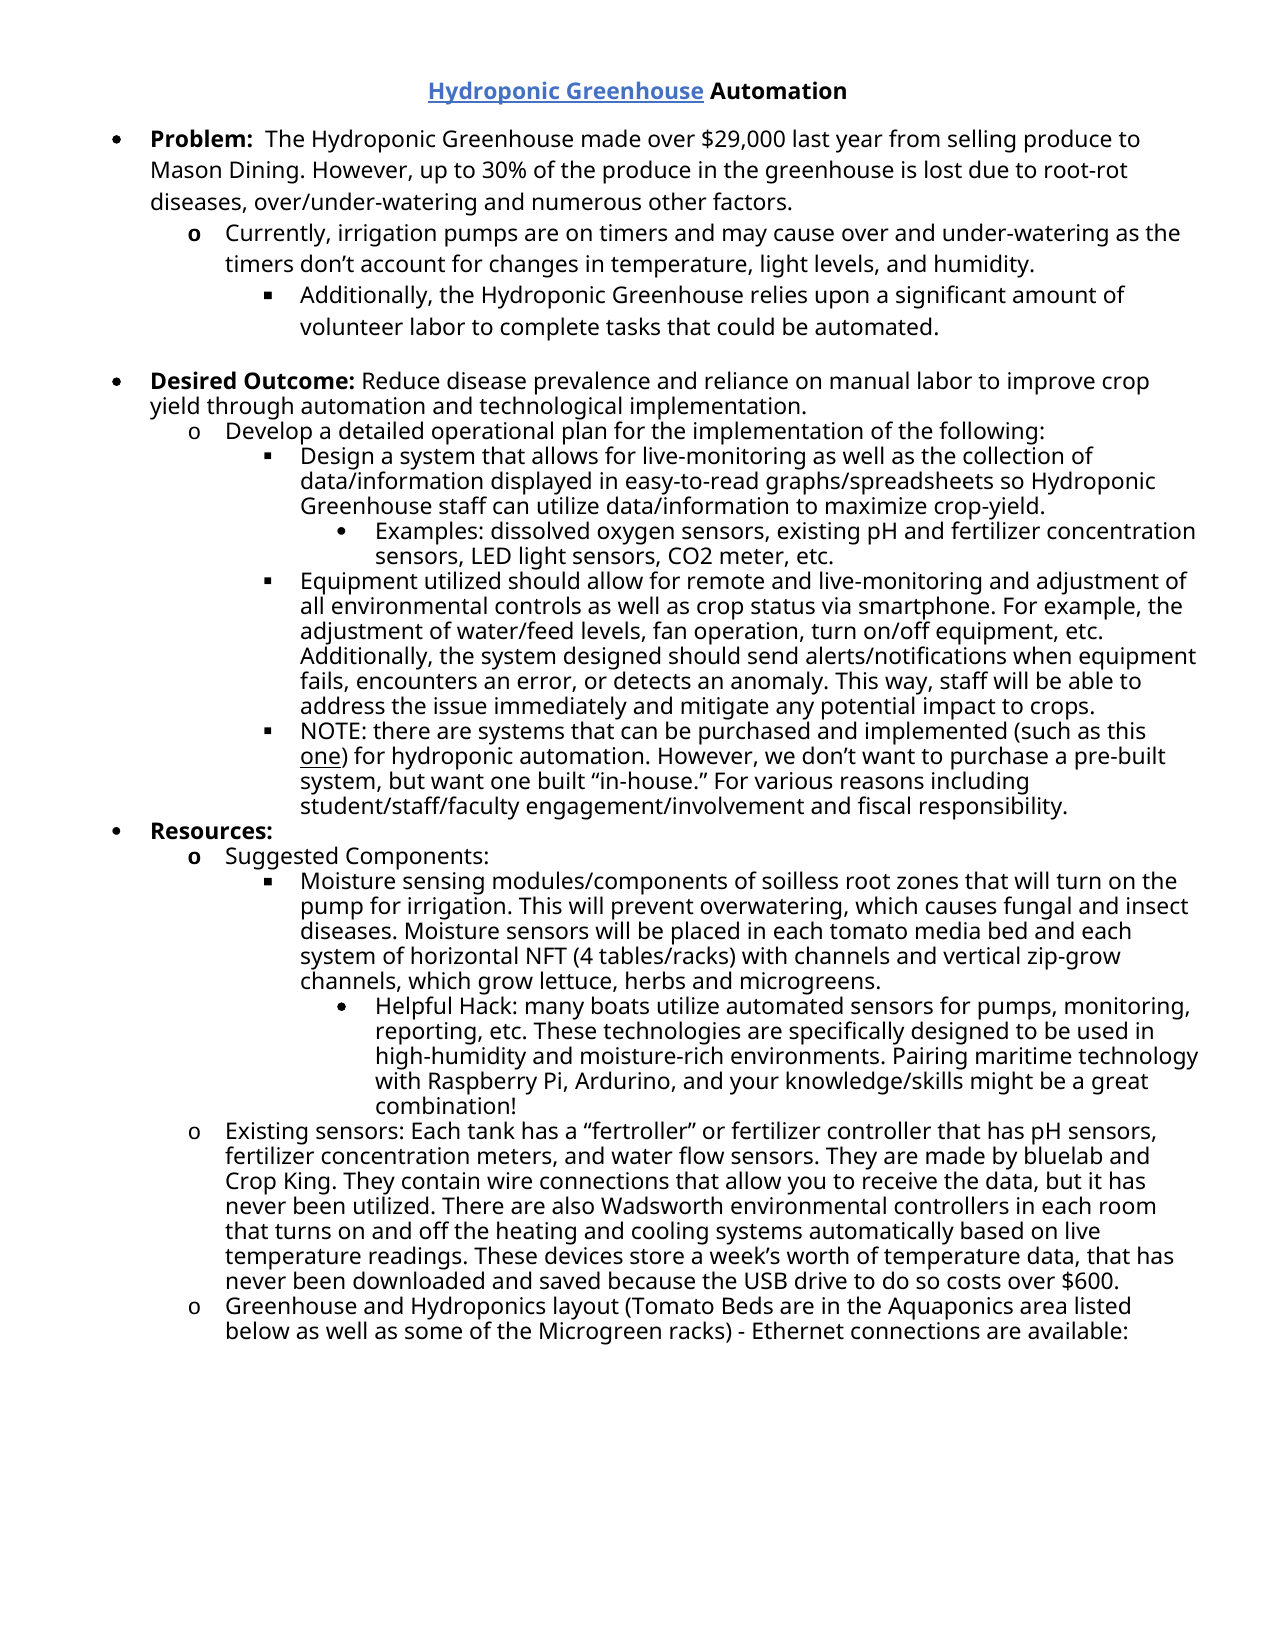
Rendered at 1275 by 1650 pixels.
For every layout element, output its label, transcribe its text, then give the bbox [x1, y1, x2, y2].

list Helpful Hack: many boats utilize automated sensors for pumps, monitoring, reporting, etc. These technologies are specifically designed to be used in high-humidity and moisture-rich environments. Pairing maritime technology with Raspberry Pi, Ardurino, and your knowledge/skills might be a great combination! [337, 995, 1200, 1120]
list Moisture sensing modules/components of soilless root zones that will turn on the pump for irrigation. This will prevent overwatering, which causes fungal and insect diseases. Moisture sensors will be placed in each tomato media bed and each system of horizontal NFT (4 tables/racks) with channels and vertical zip-grow channels, which grow lettuce, herbs and microgreens. [262, 870, 1200, 995]
list Desired Outcome: Reduce disease prevalence and reliance on manual labor to improve crop yield through automation and technological implementation. [112, 370, 1200, 420]
list NOTE: there are systems that can be purchased and implemented (such as this one) for hydroponic automation. However, we don’t want to purchase a pre-built system, but want one built “in-house.” For various reasons including student/staff/faculty engagement/involvement and fiscal responsibility. [262, 720, 1200, 820]
list Resources: [112, 820, 1200, 845]
list Currently, irrigation pumps are on timers and may cause over and under-watering as the timers don’t account for changes in temperature, light levels, and humidity. [187, 217, 1200, 279]
list Examples: dissolved oxygen sensors, existing pH and fertilizer concentration sensors, LED light sensors, CO2 meter, etc. [337, 520, 1200, 570]
list Problem: The Hydroponic Greenhouse made over $29,000 last year from selling produce to Mason Dining. However, up to 30% of the produce in the greenhouse is lost due to root-rot diseases, over/under-watering and numerous other factors. [112, 123, 1200, 217]
list Suggested Components: [187, 845, 1200, 870]
list Equipment utilized should allow for remote and live-monitoring and adjustment of all environmental controls as well as crop status via smartphone. For example, the adjustment of water/feed levels, fan operation, turn on/off equipment, etc. Additionally, the system designed should send alerts/notifications when equipment fails, encounters an error, or detects an anomaly. This way, staff will be able to address the issue immediately and mitigate any potential impact to crops. [262, 570, 1200, 720]
list Develop a detailed operational plan for the implementation of the following: [187, 420, 1200, 445]
list Design a system that allows for live-monitoring as well as the collection of data/information displayed in easy-to-read graphs/spreadsheets so Hydroponic Greenhouse staff can utilize data/information to maximize crop-yield. [262, 445, 1200, 520]
list Existing sensors: Each tank has a “fertroller” or fertilizer controller that has pH sensors, fertilizer concentration meters, and water flow sensors. They are made by bluelab and Crop King. They contain wire connections that allow you to receive the data, but it has never been utilized. There are also Wadsworth environmental controllers in each room that turns on and off the heating and cooling systems automatically based on live temperature readings. These devices store a week’s worth of temperature data, that has never been downloaded and saved because the USB drive to do so costs over $600. [187, 1120, 1200, 1295]
list Additionally, the Hydroponic Greenhouse relies upon a significant amount of volunteer labor to complete tasks that could be automated. [262, 279, 1200, 370]
list Greenhouse and Hydroponics layout (Tomato Beds are in the Aquaponics area listed below as well as some of the Microgreen racks) - Ethernet connections are available: [187, 1295, 1200, 1345]
text Hydroponic Greenhouse Automation [75, 75, 1200, 106]
